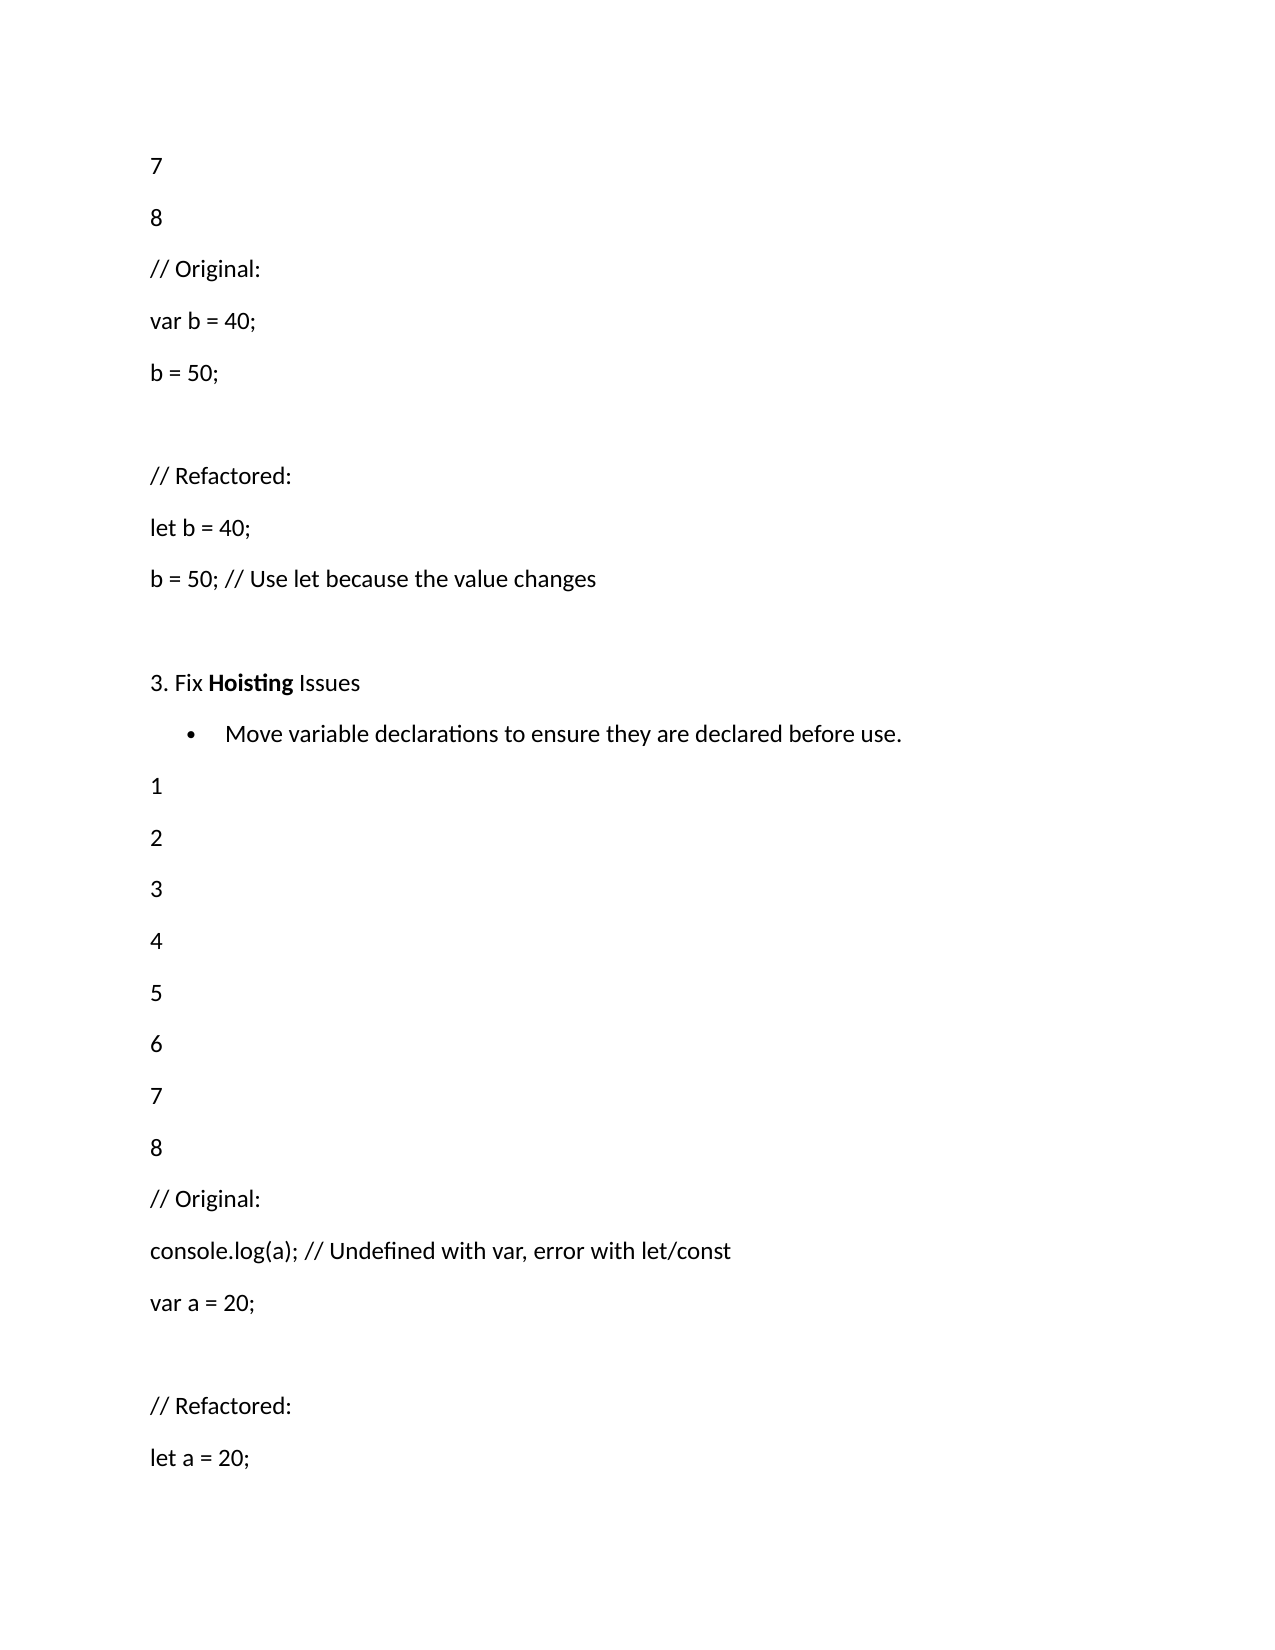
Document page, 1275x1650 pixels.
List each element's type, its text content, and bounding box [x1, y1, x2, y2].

text console.log(a); // Undefined with var, error with let/const [150, 1235, 1125, 1266]
text // Refactored: [150, 460, 1125, 491]
text let b = 40; [150, 512, 1125, 542]
text 3 [150, 873, 1125, 904]
text 7 [150, 150, 1125, 181]
text 4 [150, 925, 1125, 956]
text 6 [150, 1028, 1125, 1059]
text 1 [150, 770, 1125, 801]
text 2 [150, 822, 1125, 852]
text 8 [150, 202, 1125, 232]
text b = 50; [150, 357, 1125, 387]
text let a = 20; [150, 1442, 1125, 1472]
text // Original: [150, 1183, 1125, 1214]
text 8 [150, 1132, 1125, 1162]
text b = 50; // Use let because the value changes [150, 563, 1125, 594]
text var a = 20; [150, 1287, 1125, 1317]
text // Original: [150, 253, 1125, 284]
list Move variable declarations to ensure they are declared before use. [187, 718, 1125, 749]
text // Refactored: [150, 1390, 1125, 1421]
text 5 [150, 977, 1125, 1007]
text 7 [150, 1080, 1125, 1111]
text 3. Fix Hoisting Issues [150, 667, 1125, 697]
text var b = 40; [150, 305, 1125, 336]
